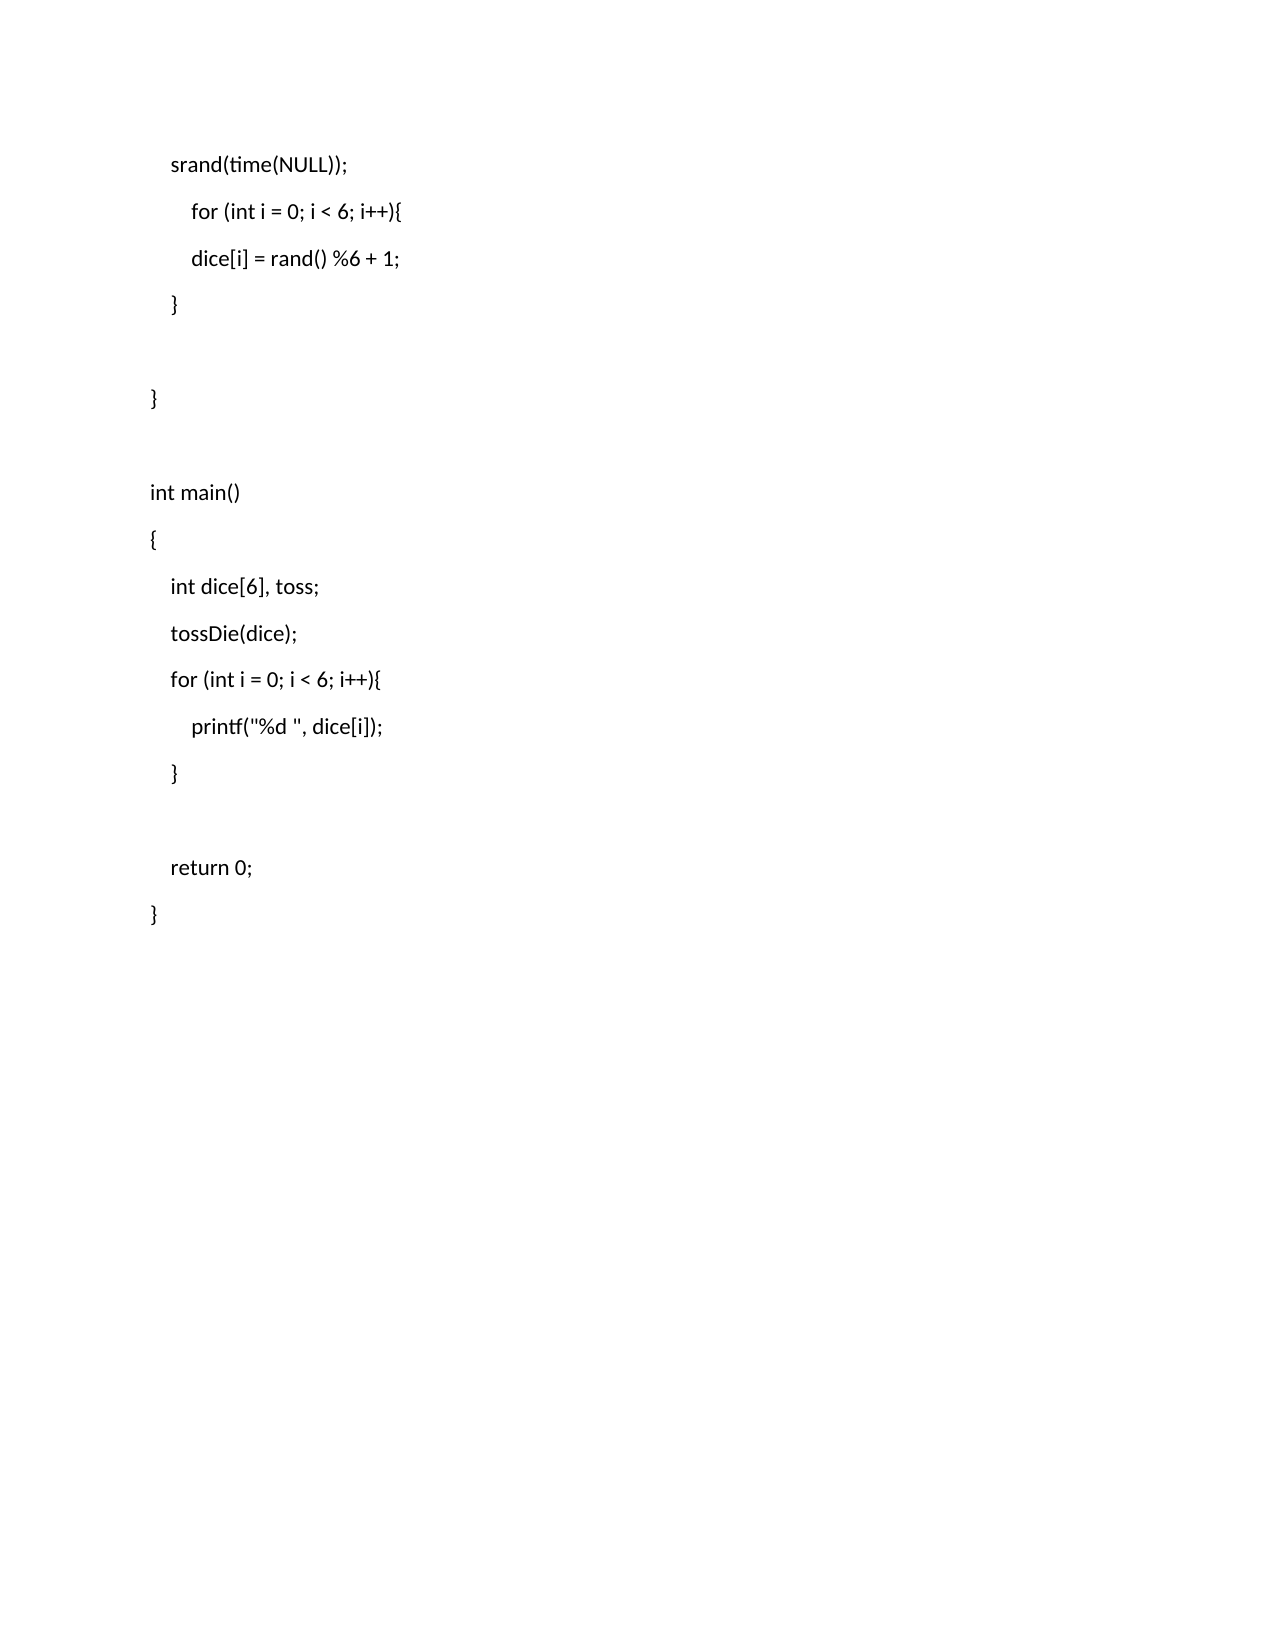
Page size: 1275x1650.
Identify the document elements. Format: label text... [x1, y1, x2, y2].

text } [150, 291, 1125, 319]
text int dice[6], toss; [150, 572, 1125, 600]
text } [150, 759, 1125, 787]
text for (int i = 0; i < 6; i++){ [150, 197, 1125, 225]
text dice[i] = rand() %6 + 1; [150, 244, 1125, 272]
text { [150, 525, 1125, 553]
text int main() [150, 478, 1125, 506]
text return 0; [150, 853, 1125, 881]
text printf("%d ", dice[i]); [150, 712, 1125, 741]
text srand(time(NULL)); [150, 150, 1125, 178]
text } [150, 384, 1125, 412]
text tossDie(dice); [150, 619, 1125, 647]
text for (int i = 0; i < 6; i++){ [150, 666, 1125, 694]
text } [150, 900, 1125, 928]
